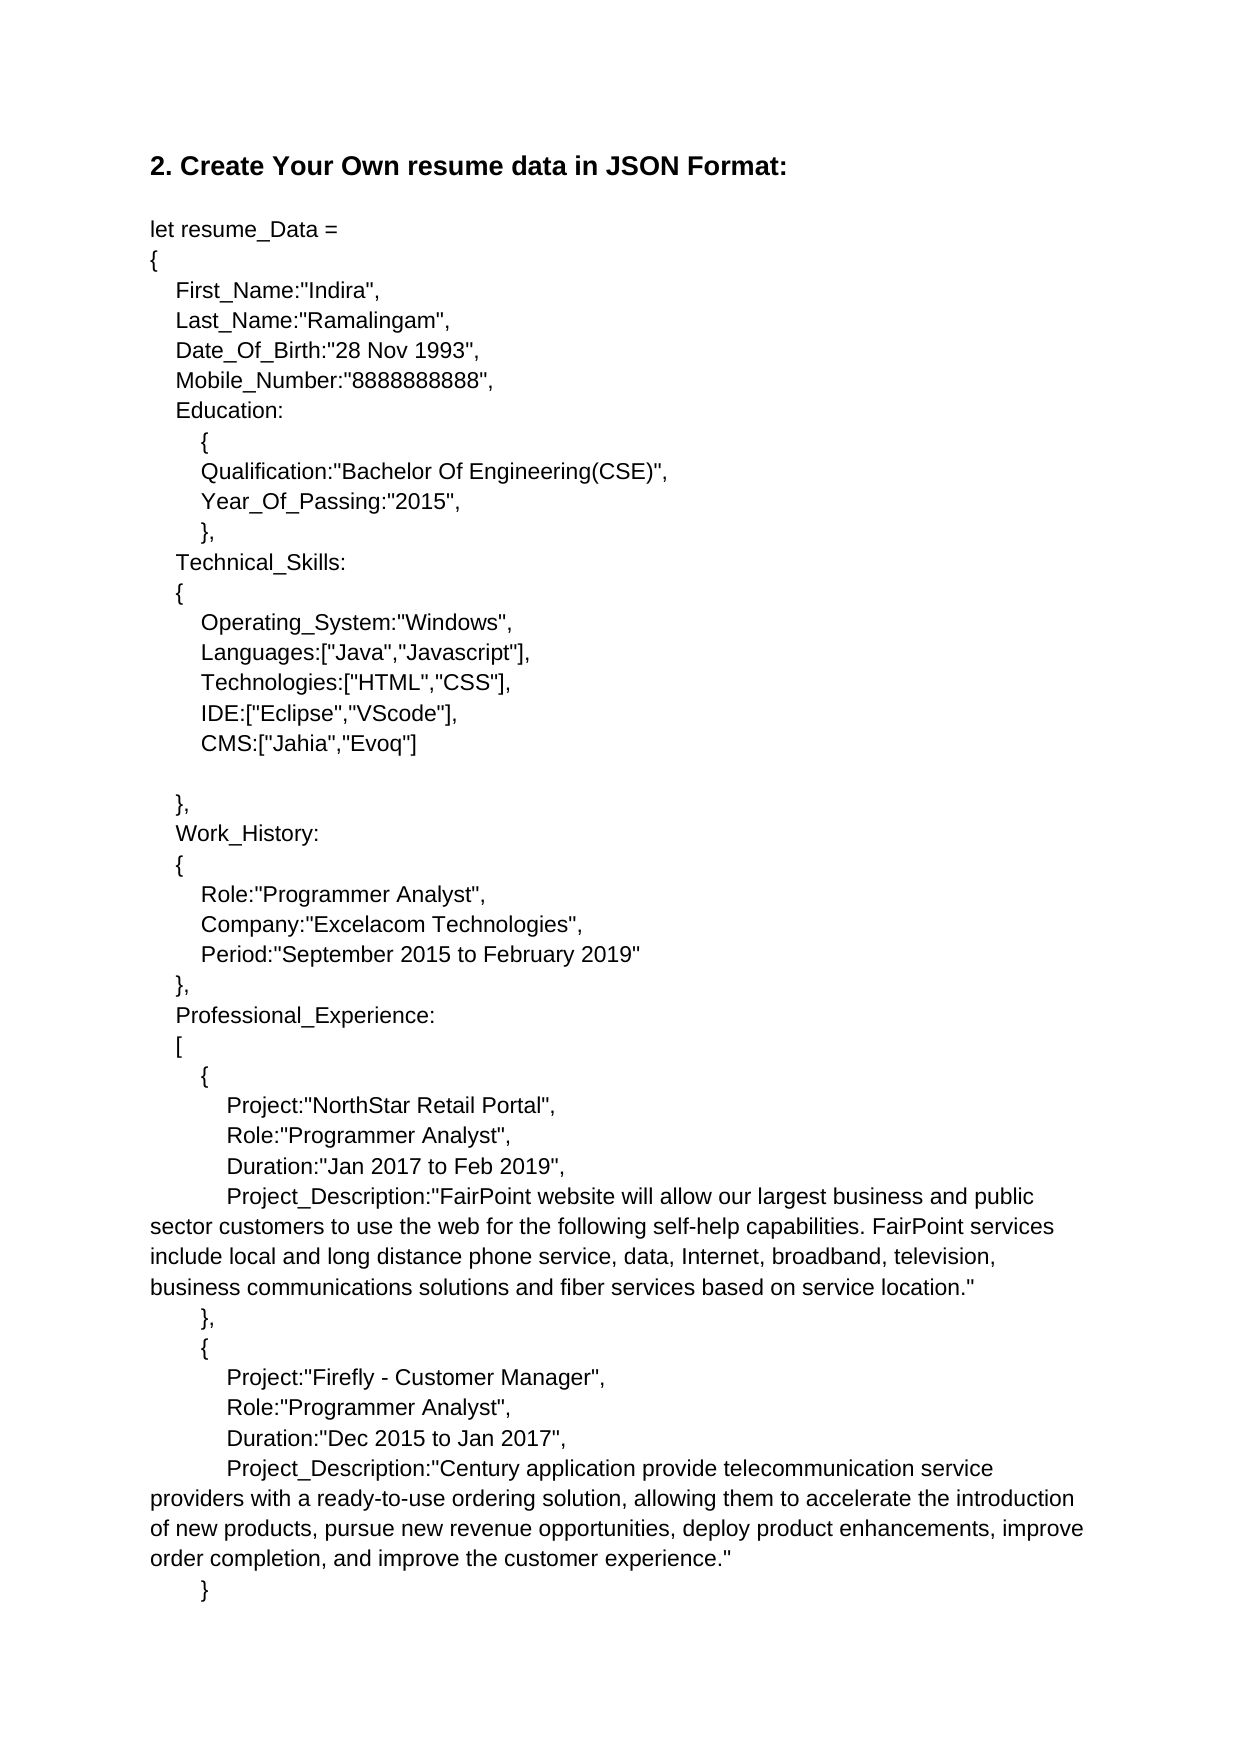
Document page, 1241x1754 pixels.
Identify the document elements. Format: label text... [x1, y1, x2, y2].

text Role:"Programmer Analyst", [150, 1122, 1090, 1149]
text Role:"Programmer Analyst", [150, 1394, 1090, 1421]
text Professional_Experience: [150, 1002, 1090, 1028]
text Operating_System:"Windows", [150, 609, 1090, 635]
text Last_Name:"Ramalingam", [150, 307, 1090, 333]
text Duration:"Jan 2017 to Feb 2019", [150, 1153, 1090, 1179]
text { [150, 1062, 1090, 1088]
text 2. Create Your Own resume data in JSON Format: [150, 150, 1090, 181]
text Date_Of_Birth:"28 Nov 1993", [150, 337, 1090, 363]
text Project:"Firefly - Customer Manager", [150, 1364, 1090, 1390]
text }, [150, 971, 1090, 998]
text Company:"Excelacom Technologies", [150, 911, 1090, 937]
text Role:"Programmer Analyst", [150, 881, 1090, 907]
text { [150, 428, 1090, 454]
text }, [150, 1304, 1090, 1330]
text Mobile_Number:"8888888888", [150, 367, 1090, 393]
text Technical_Skills: [150, 548, 1090, 575]
text }, [150, 518, 1090, 544]
text First_Name:"Indira", [150, 277, 1090, 303]
text let resume_Data = [150, 216, 1090, 242]
text { [150, 1334, 1090, 1360]
text Project_Description:"FairPoint website will allow our largest business and public sector customers to use the web for the following self-help capabilities. FairPoint services include local and long distance phone service, data, Internet, broadband, television, business communications solutions and fiber services based on service location." [150, 1183, 1090, 1300]
text { [150, 579, 1090, 605]
text Duration:"Dec 2015 to Jan 2017", [150, 1424, 1090, 1451]
text Period:"September 2015 to February 2019" [150, 941, 1090, 967]
text Education: [150, 397, 1090, 424]
text [ [150, 1032, 1090, 1058]
text CMS:["Jahia","Evoq"] [150, 730, 1090, 756]
text Qualification:"Bachelor Of Engineering(CSE)", [150, 458, 1090, 484]
text }, [150, 790, 1090, 816]
text } [150, 1576, 1090, 1602]
text Year_Of_Passing:"2015", [150, 488, 1090, 514]
text IDE:["Eclipse","VScode"], [150, 699, 1090, 726]
text { [150, 851, 1090, 877]
text { [150, 246, 1090, 273]
text Project_Description:"Century application provide telecommunication service providers with a ready-to-use ordering solution, allowing them to accelerate the introduction of new products, pursue new revenue opportunities, deploy product enhancements, improve order completion, and improve the customer experience." [150, 1455, 1090, 1572]
text Technologies:["HTML","CSS"], [150, 669, 1090, 696]
text Work_History: [150, 820, 1090, 847]
text Languages:["Java","Javascript"], [150, 639, 1090, 665]
text Project:"NorthStar Retail Portal", [150, 1092, 1090, 1118]
